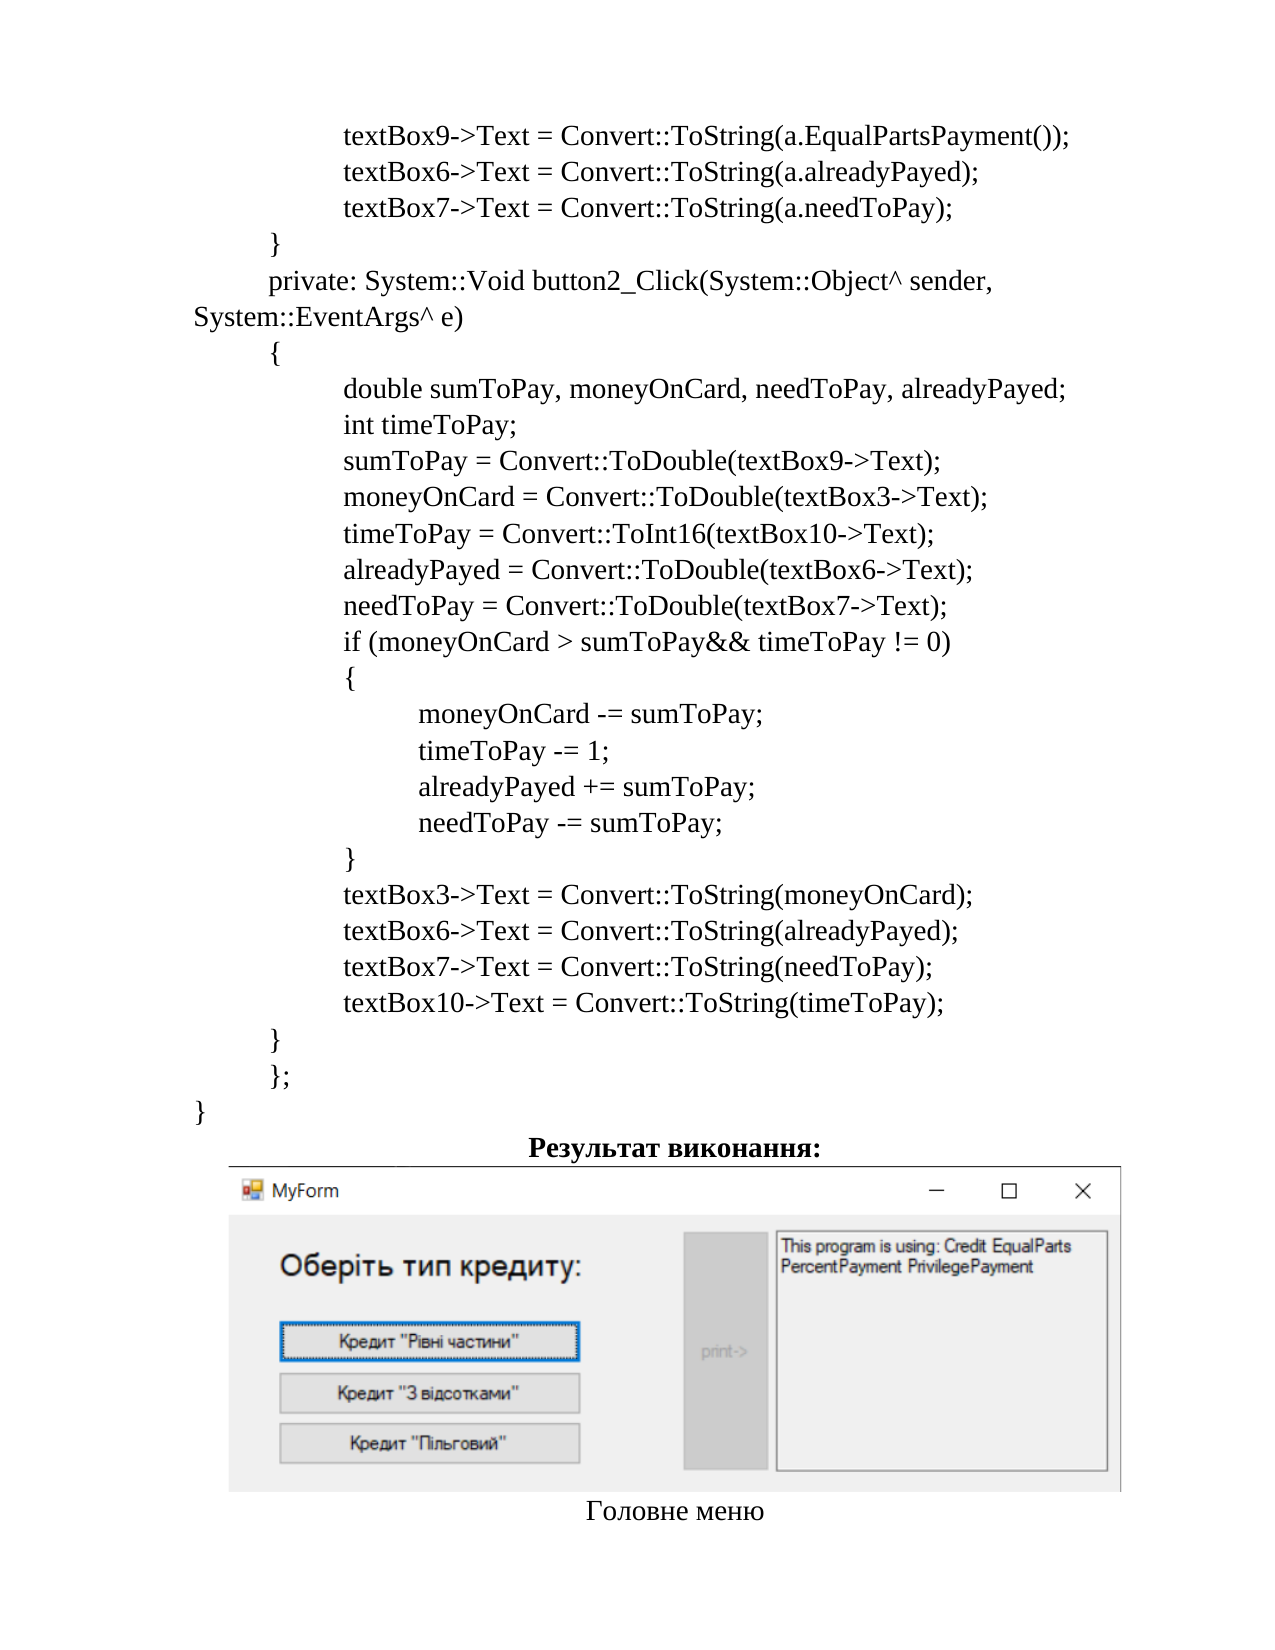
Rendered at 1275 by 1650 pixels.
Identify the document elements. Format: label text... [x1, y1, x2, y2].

list { [193, 660, 1157, 694]
list sumToPay = Convert::ToDouble(textBox9->Text); [193, 443, 1157, 477]
list textBox10->Text = Convert::ToString(timeToPay); [193, 986, 1157, 1019]
list textBox6->Text = Convert::ToString(a.alreadyPayed); [193, 154, 1157, 188]
list } [193, 841, 1157, 874]
list } [193, 1094, 1157, 1128]
list moneyOnCard -= sumToPay; [193, 696, 1157, 730]
list timeToPay = Convert::ToInt16(textBox10->Text); [193, 516, 1157, 549]
picture [228, 1166, 1122, 1492]
list } [193, 1022, 1157, 1055]
list int timeToPay; [193, 407, 1157, 441]
list double sumToPay, moneyOnCard, needToPay, alreadyPayed; [193, 371, 1157, 405]
list textBox7->Text = Convert::ToString(a.needToPay); [193, 190, 1157, 224]
list Головне меню [193, 1493, 1157, 1527]
list needToPay = Convert::ToDouble(textBox7->Text); [193, 588, 1157, 622]
list private: System::Void button2_Click(System::Object^ sender, System::EventArgs^ e) [193, 263, 1157, 332]
list alreadyPayed += sumToPay; [193, 769, 1157, 802]
list Результат виконання: [193, 1130, 1157, 1164]
list moneyOnCard = Convert::ToDouble(textBox3->Text); [193, 479, 1157, 513]
list { [193, 335, 1157, 368]
list textBox7->Text = Convert::ToString(needToPay); [193, 949, 1157, 983]
list timeToPay -= 1; [193, 733, 1157, 766]
list if (moneyOnCard > sumToPay&& timeToPay != 0) [193, 624, 1157, 658]
list } [193, 227, 1157, 260]
list alreadyPayed = Convert::ToDouble(textBox6->Text); [193, 552, 1157, 585]
list textBox3->Text = Convert::ToString(moneyOnCard); [193, 877, 1157, 911]
list textBox6->Text = Convert::ToString(alreadyPayed); [193, 913, 1157, 947]
list }; [193, 1058, 1157, 1091]
list needToPay -= sumToPay; [193, 805, 1157, 838]
list textBox9->Text = Convert::ToString(a.EqualPartsPayment()); [193, 118, 1157, 152]
